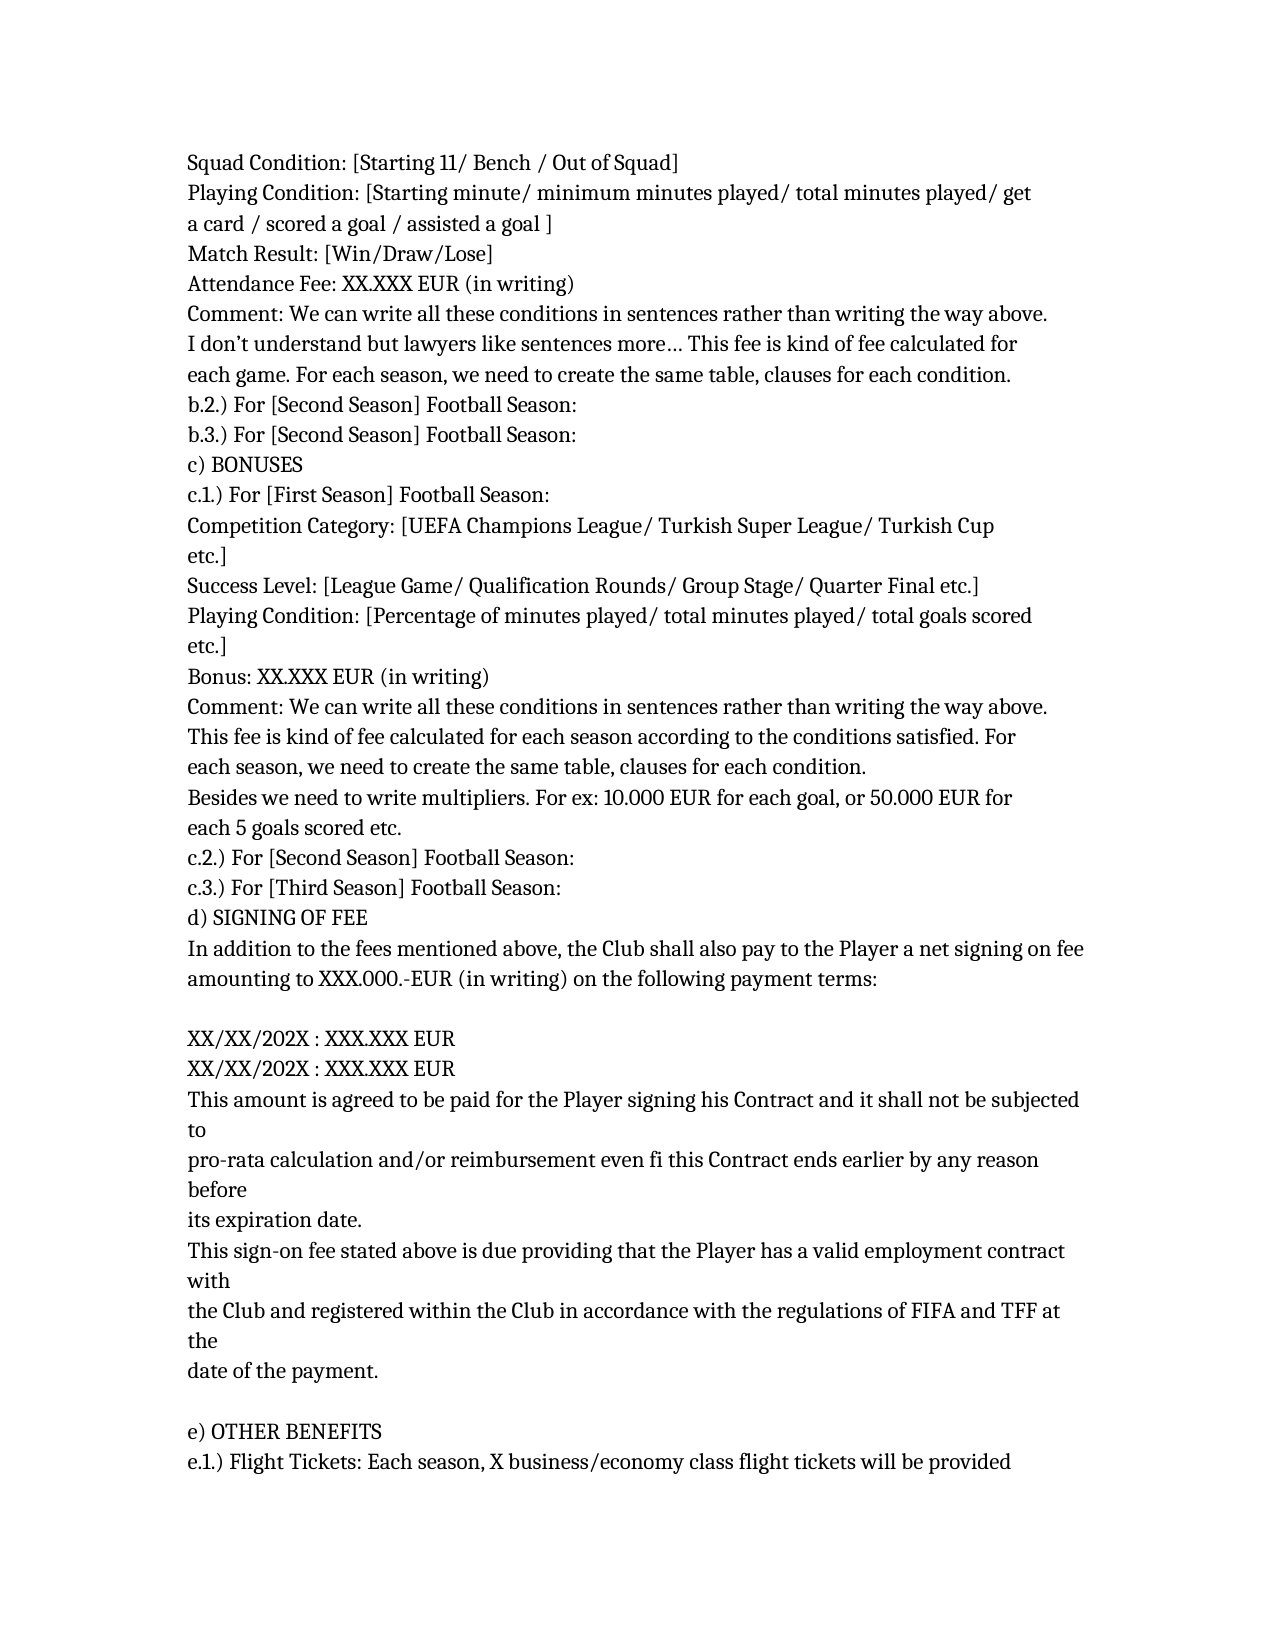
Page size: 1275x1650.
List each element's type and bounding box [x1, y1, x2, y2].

text [187, 150, 1087, 1475]
